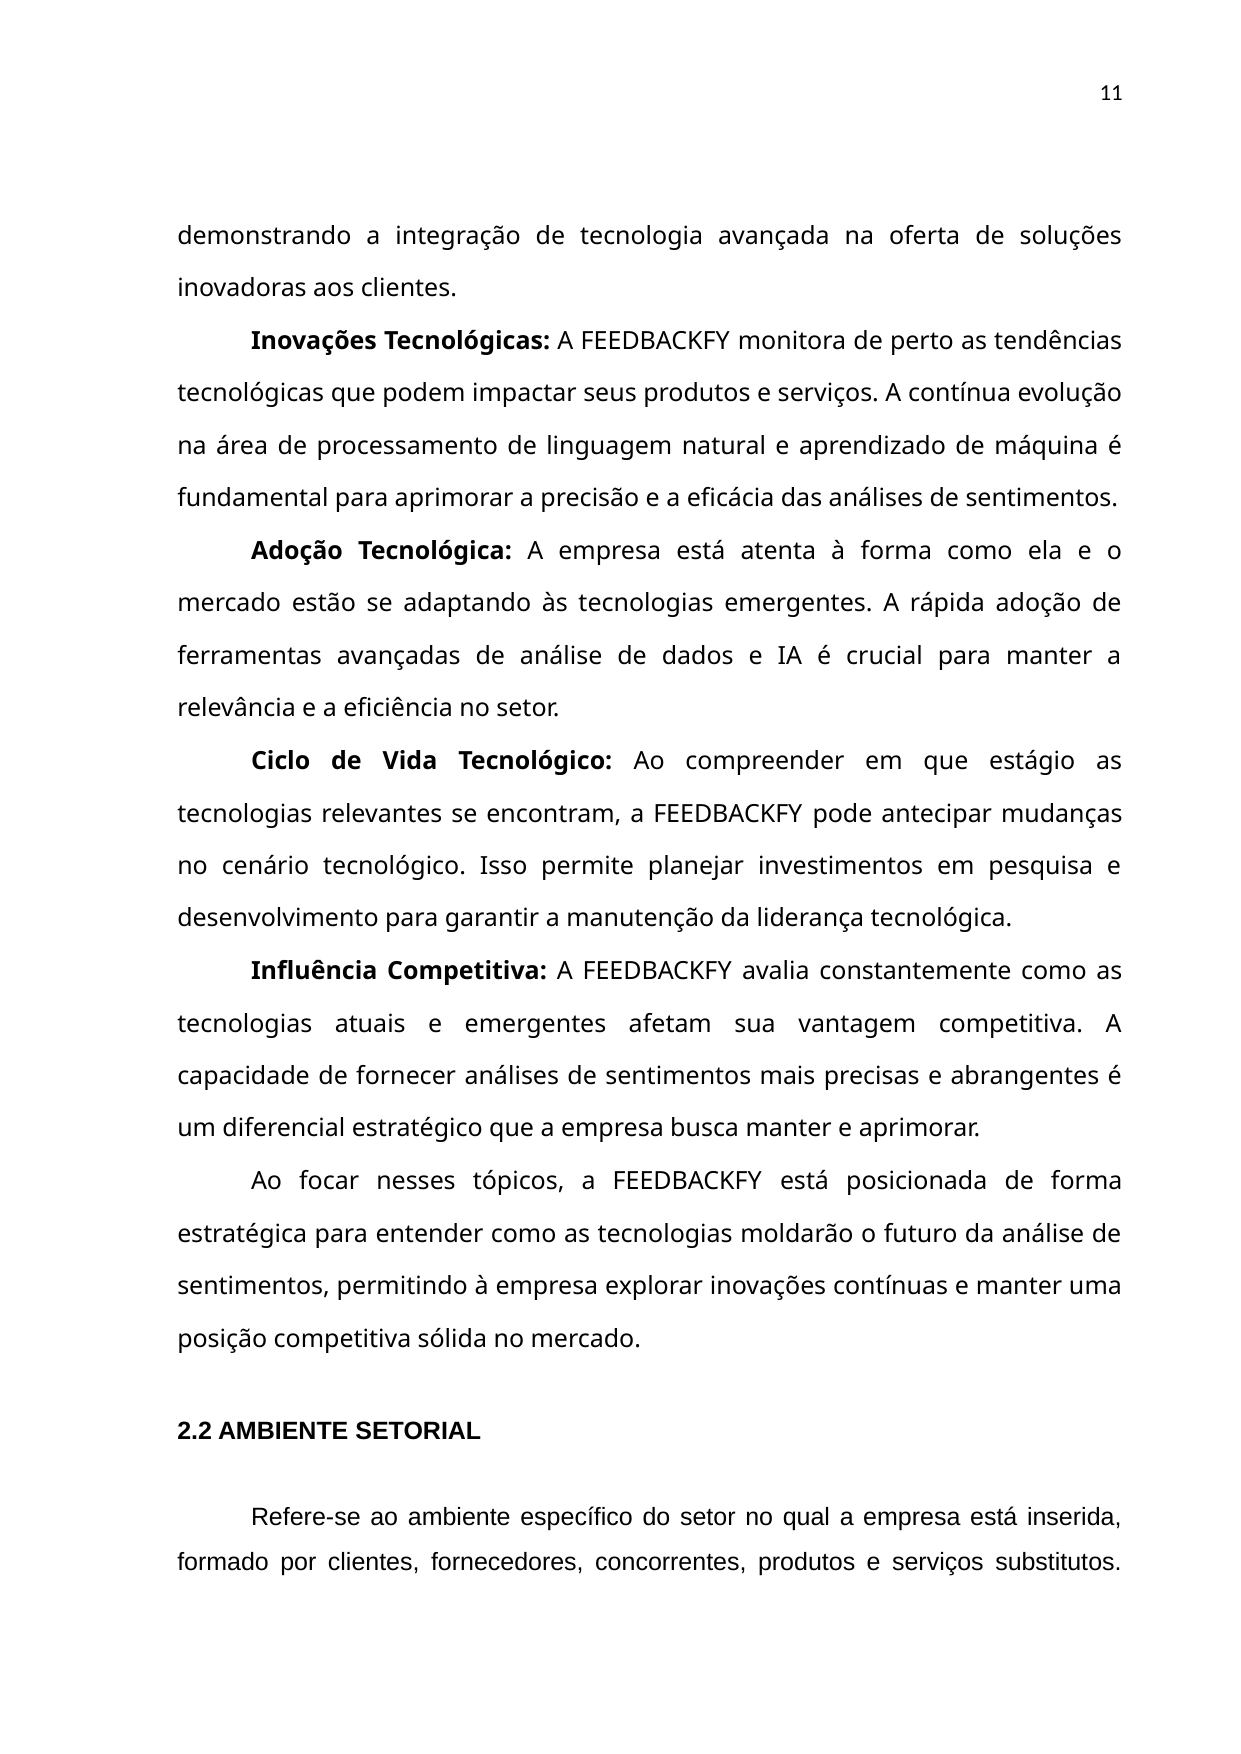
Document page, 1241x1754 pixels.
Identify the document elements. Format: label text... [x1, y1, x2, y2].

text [177, 1502, 1123, 1575]
text Inovações Tecnológicas: A FEEDBACKFY monitora de perto as tendências tecnológicas que podem impactar seus produtos e serviços. A contínua evolução na área de processamento de linguagem natural e aprendizado de máquina é fundamental para aprimorar a precisão e a eficácia das análises de sentimentos. [177, 323, 1123, 514]
text Influência Competitiva: A FEEDBACKFY avalia constantemente como as tecnologias atuais e emergentes afetam sua vantagem competitiva. A capacidade de fornecer análises de sentimentos mais precisas e abrangentes é um diferencial estratégico que a empresa busca manter e aprimorar. [177, 953, 1123, 1144]
text 2.2 AMBIENTE SETORIAL [177, 1416, 1123, 1445]
text Ao focar nesses tópicos, a FEEDBACKFY está posicionada de forma estratégica para entender como as tecnologias moldarão o futuro da análise de sentimentos, permitindo à empresa explorar inovações contínuas e manter uma posição competitiva sólida no mercado. [177, 1163, 1123, 1354]
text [177, 217, 1123, 304]
text Adoção Tecnológica: A empresa está atenta à forma como ela e o mercado estão se adaptando às tecnologias emergentes. A rápida adoção de ferramentas avançadas de análise de dados e IA é crucial para manter a relevância e a eficiência no setor. [177, 533, 1123, 724]
text Ciclo de Vida Tecnológico: Ao compreender em que estágio as tecnologias relevantes se encontram, a FEEDBACKFY pode antecipar mudanças no cenário tecnológico. Isso permite planejar investimentos em pesquisa e desenvolvimento para garantir a manutenção da liderança tecnológica. [177, 743, 1123, 934]
